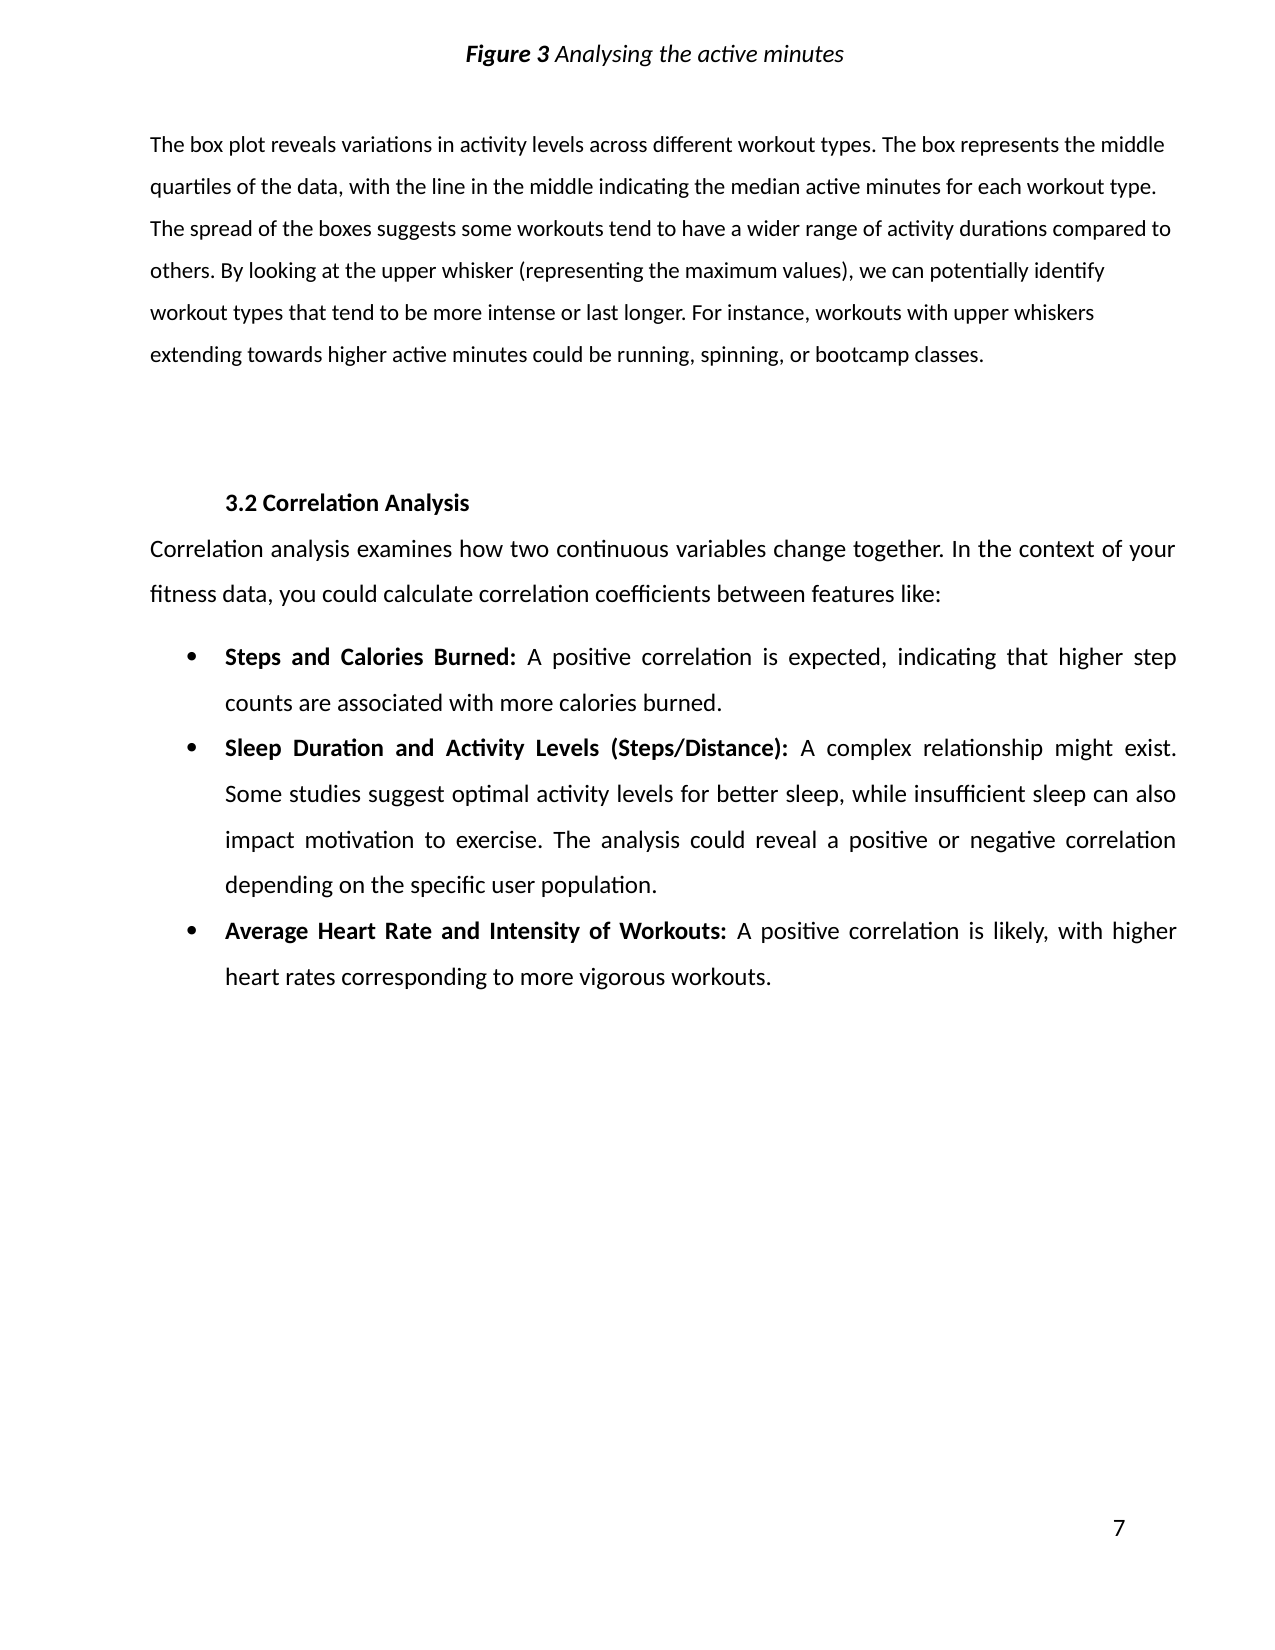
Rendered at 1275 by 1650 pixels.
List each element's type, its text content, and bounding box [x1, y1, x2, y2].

text Correlation analysis examines how two continuous variables change together. In the context of your fitness data, you could calculate correlation coefficients between features like: [150, 533, 1178, 609]
list Steps and Calories Burned: A positive correlation is expected, indicating that higher step counts are associated with more calories burned. [187, 641, 1178, 717]
text The box plot reveals variations in activity levels across different workout types. The box represents the middle quartiles of the data, with the line in the middle indicating the median active minutes for each workout type. The spread of the boxes suggests some workouts tend to have a wider range of activity durations compared to others. By looking at the upper whisker (representing the maximum values), we can potentially identify workout types that tend to be more intense or last longer. For instance, workouts with upper whiskers extending towards higher active minutes could be running, spinning, or bootcamp classes. [150, 130, 1178, 368]
list Sleep Duration and Activity Levels (Steps/Distance): A complex relationship might exist. Some studies suggest optimal activity levels for better sleep, while insufficient sleep can also impact motivation to exercise. The analysis could reveal a positive or negative correlation depending on the specific user population. [187, 732, 1178, 900]
subtitle 3.2 Correlation Analysis [225, 487, 1178, 518]
subtitle Figure 3 Analysing the active minutes [172, 38, 1140, 68]
list Average Heart Rate and Intensity of Workouts: A positive correlation is likely, with higher heart rates corresponding to more vigorous workouts. [187, 915, 1178, 992]
